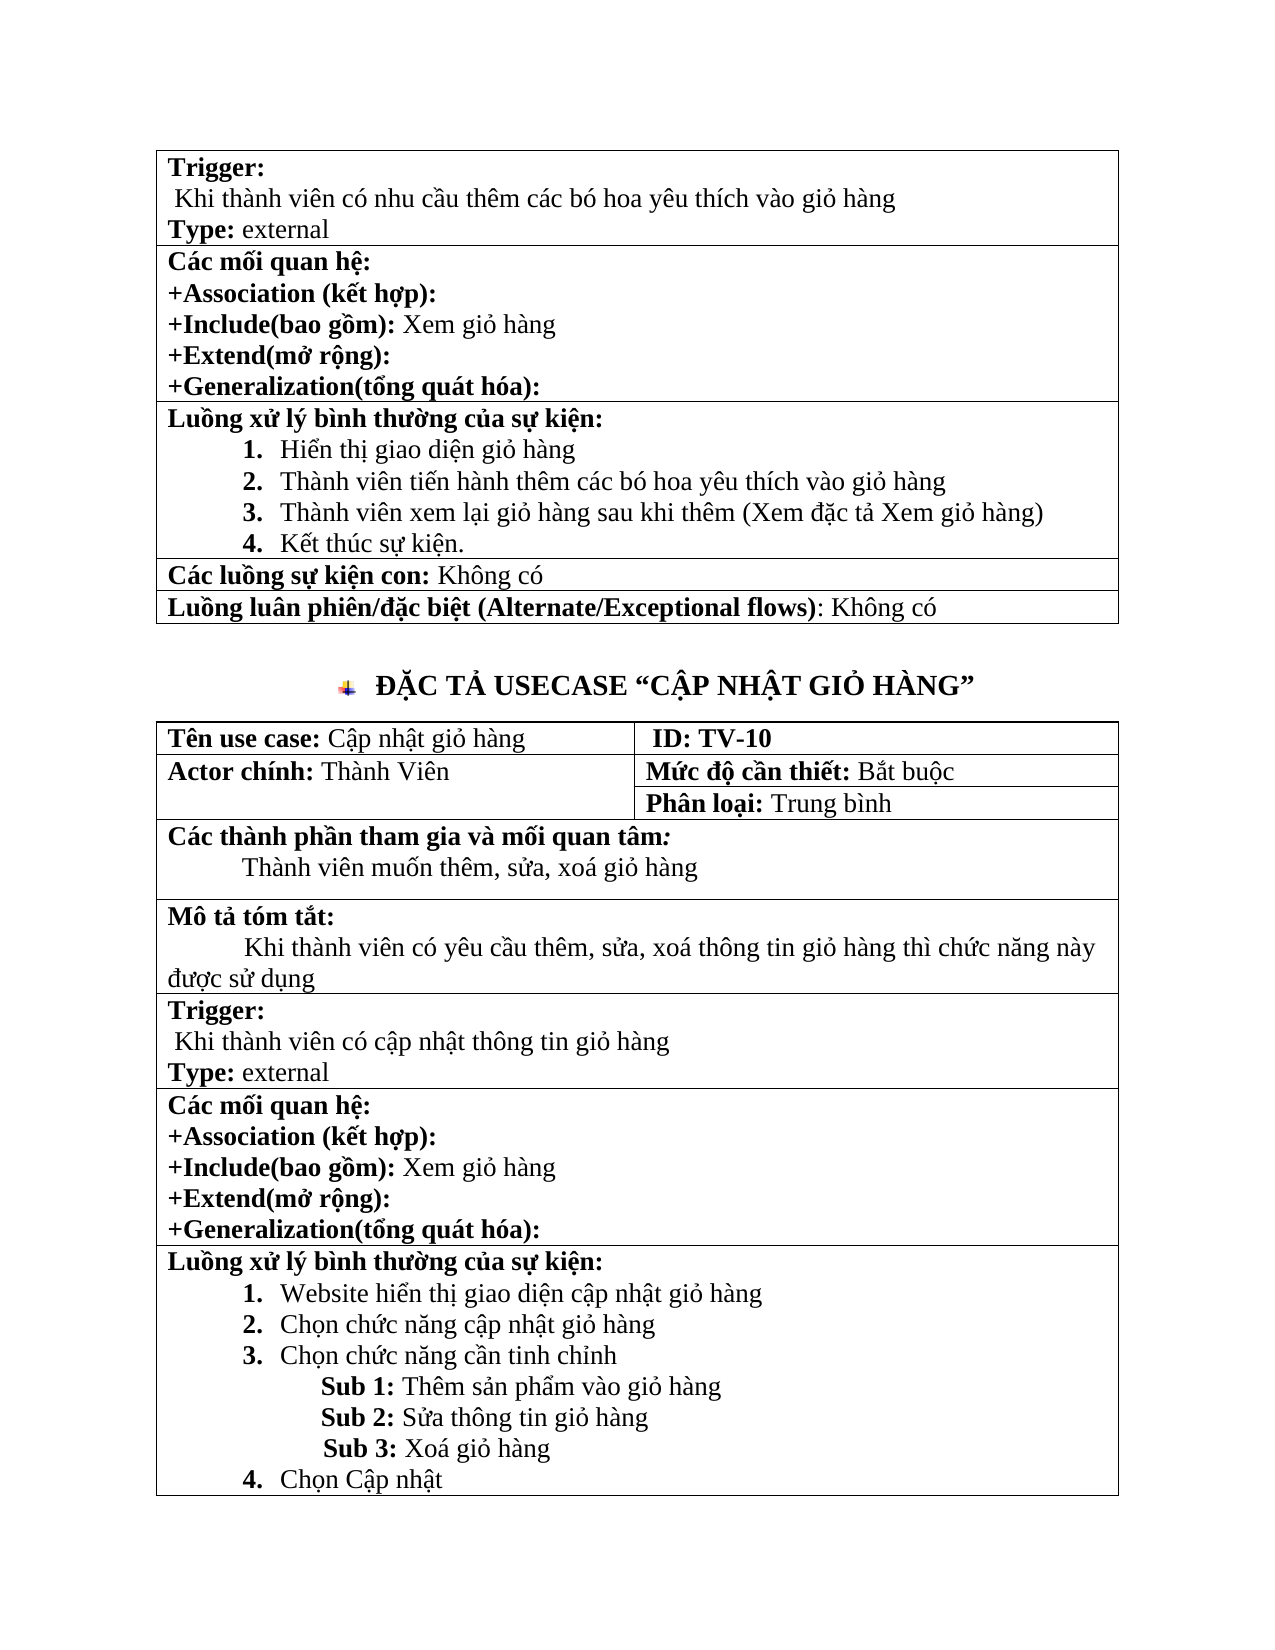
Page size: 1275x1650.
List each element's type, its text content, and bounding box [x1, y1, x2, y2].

table_cell Các luồng sự kiện con: Không có [157, 559, 1118, 590]
table_cell Các mối quan hệ: +Association (kết hợp): +Include(bao gồm): Xem giỏ hàng +Extend(mở rộng): +Generalization(tổng quát hóa): [157, 246, 1118, 401]
table_header ID: TV-10 [635, 723, 1118, 753]
table_cell Trigger: Khi thành viên có nhu cầu thêm các bó hoa yêu thích vào giỏ hàng Type: external [157, 151, 1118, 244]
table_header Tên use case: Cập nhật giỏ hàng [157, 723, 634, 753]
table_cell Mô tả tóm tắt: Khi thành viên có yêu cầu thêm, sửa, xoá thông tin giỏ hàng thì chức năng này được sử dụng [157, 900, 1118, 993]
table_cell Actor chính: Thành Viên [157, 755, 634, 819]
table_cell Mức độ cần thiết: Bắt buộc [635, 755, 1118, 786]
list ĐẶC TẢ USECASE “CẬP NHẬT GIỎ HÀNG” [187, 668, 1125, 702]
table_cell Các thành phần tham gia và mối quan tâm: Thành viên muốn thêm, sửa, xoá giỏ hàng [157, 820, 1118, 899]
table_cell Luồng luân phiên/đặc biệt (Alternate/Exceptional flows): Không có [157, 591, 1118, 622]
table_cell Luồng xử lý bình thường của sự kiện: Hiển thị giao diện giỏ hàng Thành viên tiến hành thêm các bó hoa yêu thích vào giỏ hàng Thành viên xem lại giỏ hàng sau khi thêm (Xem đặc tả Xem giỏ hàng) Kết thúc sự kiện. [157, 402, 1118, 558]
table_cell Các mối quan hệ: +Association (kết hợp): +Include(bao gồm): Xem giỏ hàng +Extend(mở rộng): +Generalization(tổng quát hóa): [157, 1089, 1118, 1244]
table_cell Trigger: Khi thành viên có cập nhật thông tin giỏ hàng Type: external [157, 994, 1118, 1088]
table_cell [157, 1246, 1118, 1495]
table_cell Phân loại: Trung bình [635, 787, 1118, 819]
picture [338, 679, 356, 696]
